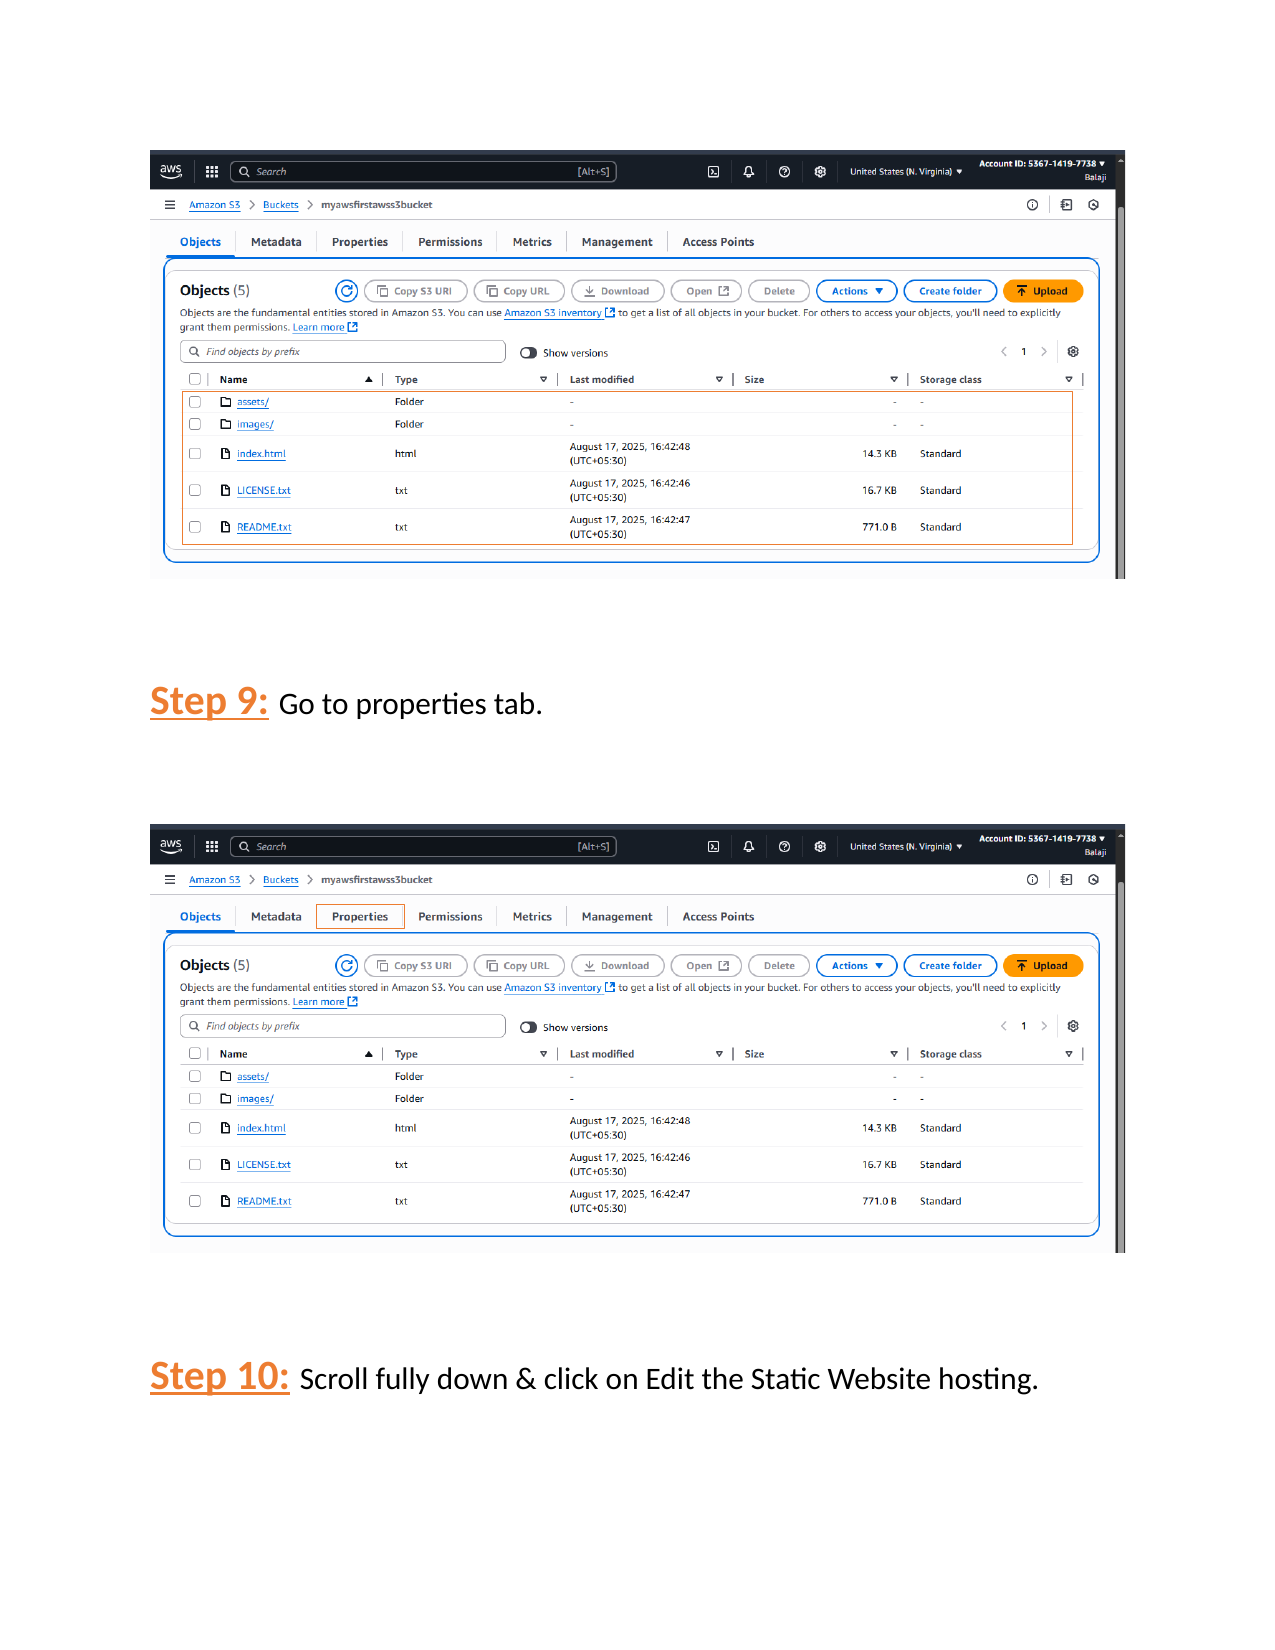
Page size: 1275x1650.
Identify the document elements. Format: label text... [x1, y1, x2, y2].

text Step 10: Scroll fully down & click on Edit the Static Website hosting. [150, 1349, 1125, 1400]
picture [150, 824, 1125, 1253]
picture [150, 150, 1125, 579]
text Step 9: Go to properties tab. [150, 674, 1125, 725]
